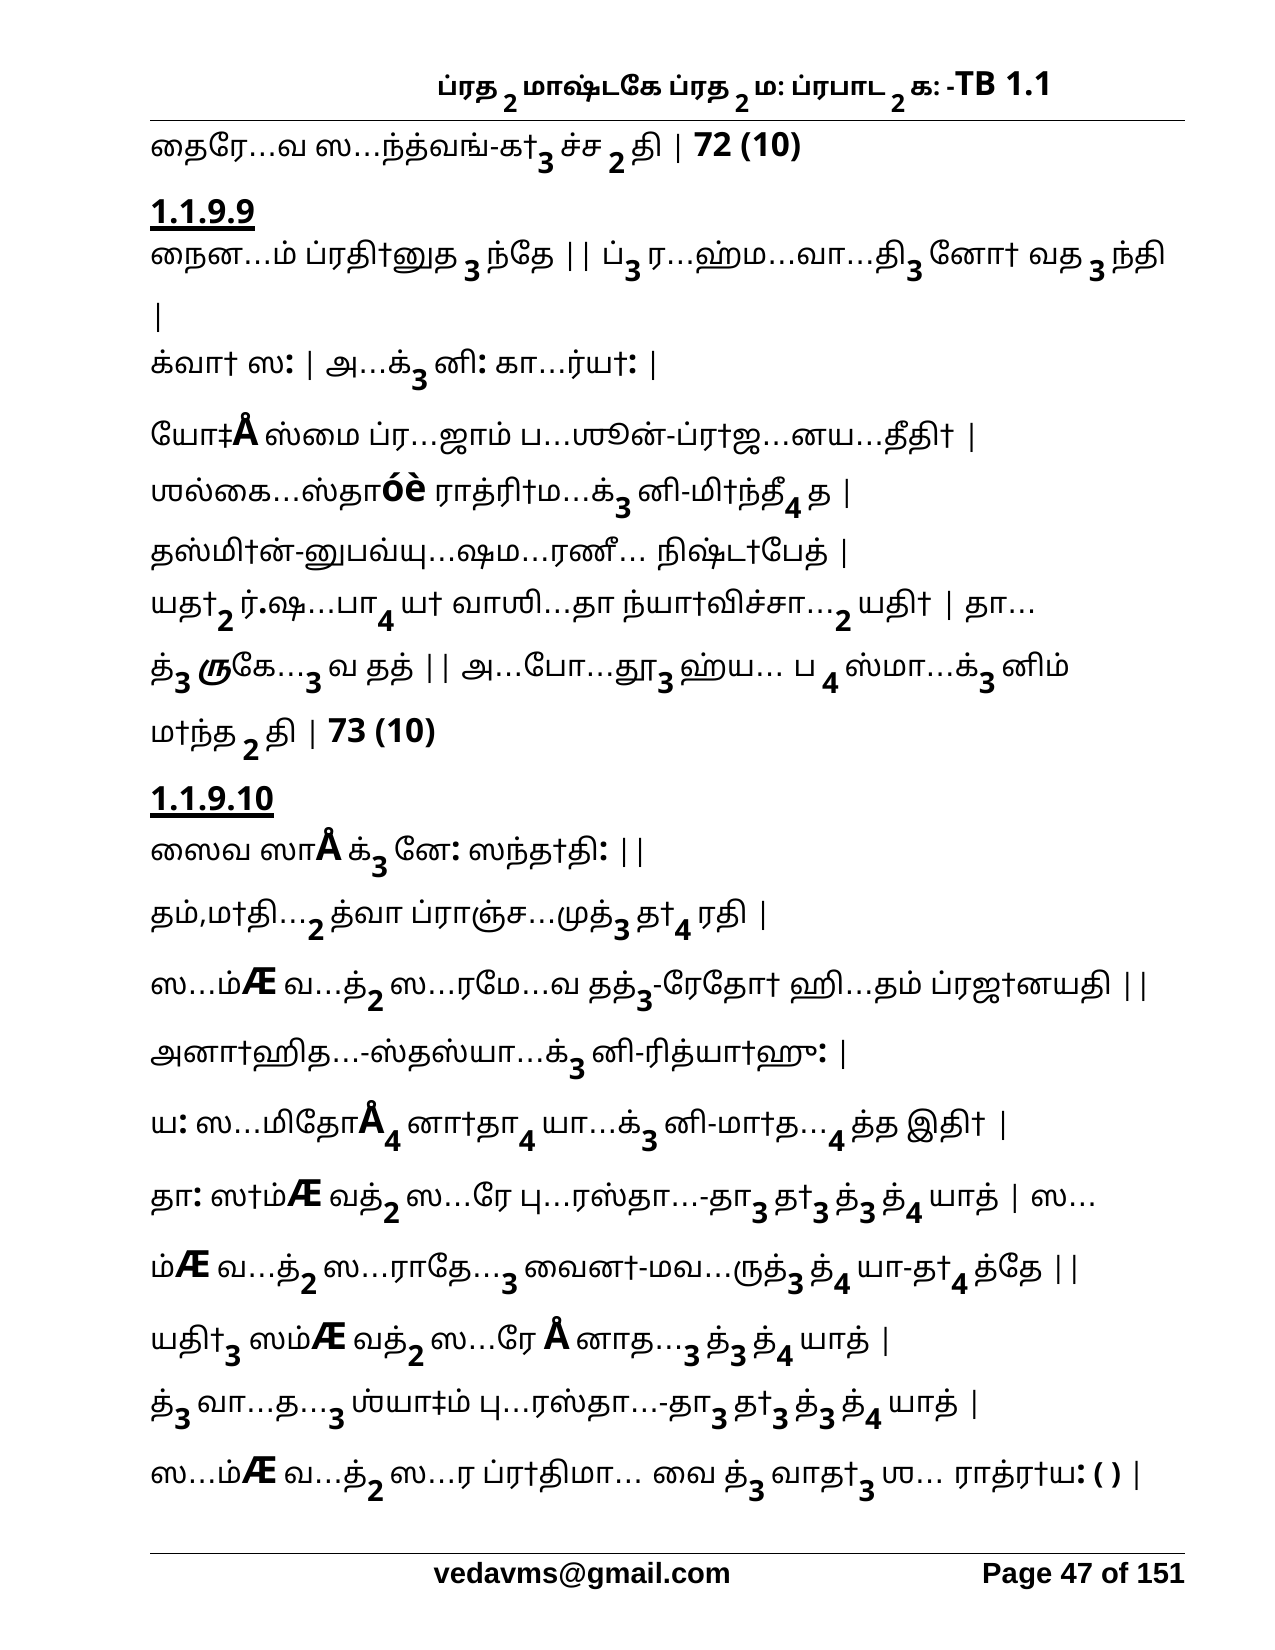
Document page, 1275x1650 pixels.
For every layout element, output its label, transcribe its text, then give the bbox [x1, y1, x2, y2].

text தைரே…வ ஸ…ந்த்வங்-க†3ச்ச2தி | 72 (10) [150, 121, 1185, 182]
text ய: ஸ…மிதோÅ4னா†தா4யா…க்3னி-மா†த…4த்த இதி† | [150, 1094, 1185, 1159]
text தம்,ம†தி…2த்வா ப்ராஞ்ச…முத்3த†4ரதி | [150, 892, 1200, 949]
text அனா†ஹித…-ஸ்தஸ்யா…க்3னி-ரித்யா†ஹு: | [150, 1027, 1200, 1088]
text க்வா† ஸ: | அ…க்3னி: கா…ர்ய†: | [150, 338, 1185, 399]
text ஸ…ம்Æவ…த்2ஸ…ர ப்ர†திமா… வை த்3வாத†3ஶ… ராத்ர†ய: ( ) | [150, 1444, 1185, 1509]
text ஸைவ ஸாÅக்3னே: ஸந்த†தி: || [150, 820, 1200, 886]
text யதி†3 ஸம்Æவத்2ஸ…ரே Åனாத…3த்3த்4யாத் | [150, 1309, 1185, 1375]
text நைன…ம் ப்ரதி†னுத3ந்தே || ப்3ர…ஹ்ம…வா…தி3னோ† வத3ந்தி | [150, 233, 1185, 334]
text 1.1.9.10 [150, 774, 1185, 820]
text ஸ…ம்Æவ…த்2ஸ…ரமே…வ தத்3-ரேதோ† ஹி…தம் ப்ரஜ†னயதி || [150, 954, 1200, 1020]
text தா: ஸ†ம்Æவத்2ஸ…ரே பு…ரஸ்தா…-தா3த†3த்3த்4யாத் | ஸ…ம்Æவ…த்2ஸ…ராதே…3வைன†-மவ…ருத்3த்4யா-த†4த்தே || [150, 1166, 1185, 1303]
text த்3வா…த…3ஶ்யா‡ம் பு…ரஸ்தா…-தா3த†3த்3த்4யாத் | [150, 1382, 1185, 1438]
text 1.1.9.9 [150, 188, 1185, 233]
text யோ‡Åஸ்மை ப்ர…ஜாம் ப…ஶூன்-ப்ர†ஜ…னய…தீதி† | [150, 405, 1185, 456]
